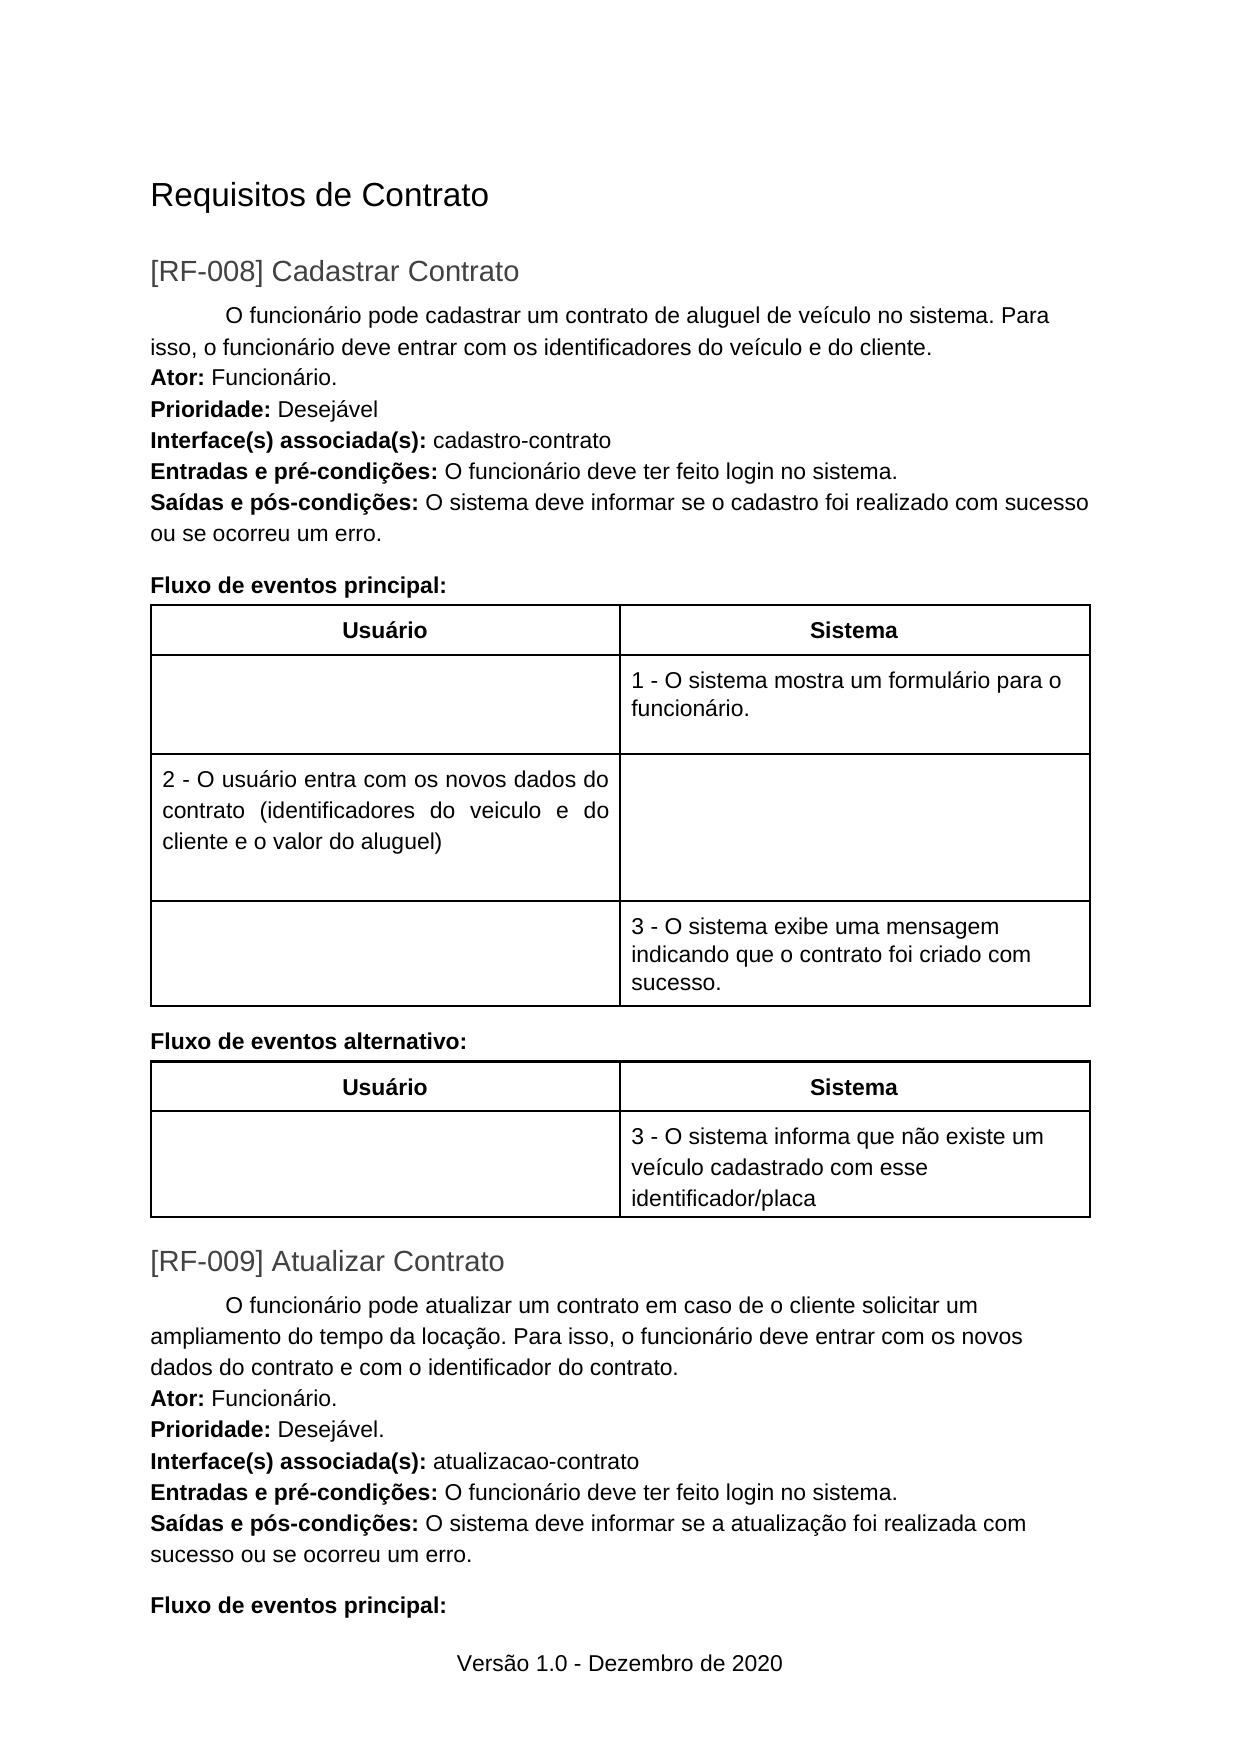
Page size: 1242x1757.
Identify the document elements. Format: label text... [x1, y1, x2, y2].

subtitle Requisitos de Contrato [150, 175, 1208, 213]
text Entradas e pré-condições: O funcionário deve ter feito login no sistema. [150, 1479, 1208, 1505]
table_cell 2 - O usuário entra com os novos dados do contrato (identificadores do veiculo e do cliente e o valor do aluguel) [152, 755, 619, 899]
subtitle [RF-009] Atualizar Contrato [150, 1244, 1208, 1278]
text Saídas e pós-condições: O sistema deve informar se a atualização foi realizada com sucesso ou se ocorreu um erro. [150, 1510, 1086, 1568]
text Interface(s) associada(s): cadastro-contrato [150, 427, 1208, 453]
text Ator: Funcionário. [150, 1385, 1208, 1411]
table_cell [152, 1112, 619, 1216]
text Interface(s) associada(s): atualizacao-contrato [150, 1448, 1208, 1474]
table_header Usuário [152, 606, 619, 653]
text Prioridade: Desejável [150, 396, 1208, 422]
table_cell [152, 656, 619, 753]
text Fluxo de eventos principal: [150, 572, 1208, 598]
table_cell 1 - O sistema mostra um formulário para o funcionário. [621, 656, 1089, 753]
text O funcionário pode cadastrar um contrato de aluguel de veículo no sistema. Para isso, o funcionário deve entrar com os identificadores do veículo e do cliente. [150, 302, 1086, 360]
text Prioridade: Desejável. [150, 1416, 1208, 1443]
table_header Sistema [621, 1063, 1089, 1110]
table_cell [152, 902, 619, 1005]
table_cell 3 - O sistema exibe uma mensagem indicando que o contrato foi criado com sucesso. [621, 902, 1089, 1005]
text Entradas e pré-condições: O funcionário deve ter feito login no sistema. [150, 458, 1208, 484]
text Fluxo de eventos principal: [150, 1592, 1208, 1619]
subtitle [RF-008] Cadastrar Contrato [150, 254, 1208, 288]
text O funcionário pode atualizar um contrato em caso de o cliente solicitar um ampliamento do tempo da locação. Para isso, o funcionário deve entrar com os novos dados do contrato e com o identificador do contrato. [150, 1292, 1086, 1381]
table_cell [621, 755, 1089, 899]
text Ator: Funcionário. [150, 364, 1208, 391]
table_header Sistema [621, 606, 1089, 653]
table_cell 3 - O sistema informa que não existe um veículo cadastrado com esse identificador/placa [621, 1112, 1089, 1216]
text Saídas e pós-condições: O sistema deve informar se o cadastro foi realizado com sucesso ou se ocorreu um erro. [150, 489, 1091, 547]
text Fluxo de eventos alternativo: [150, 1028, 1208, 1054]
table_header Usuário [152, 1063, 619, 1110]
